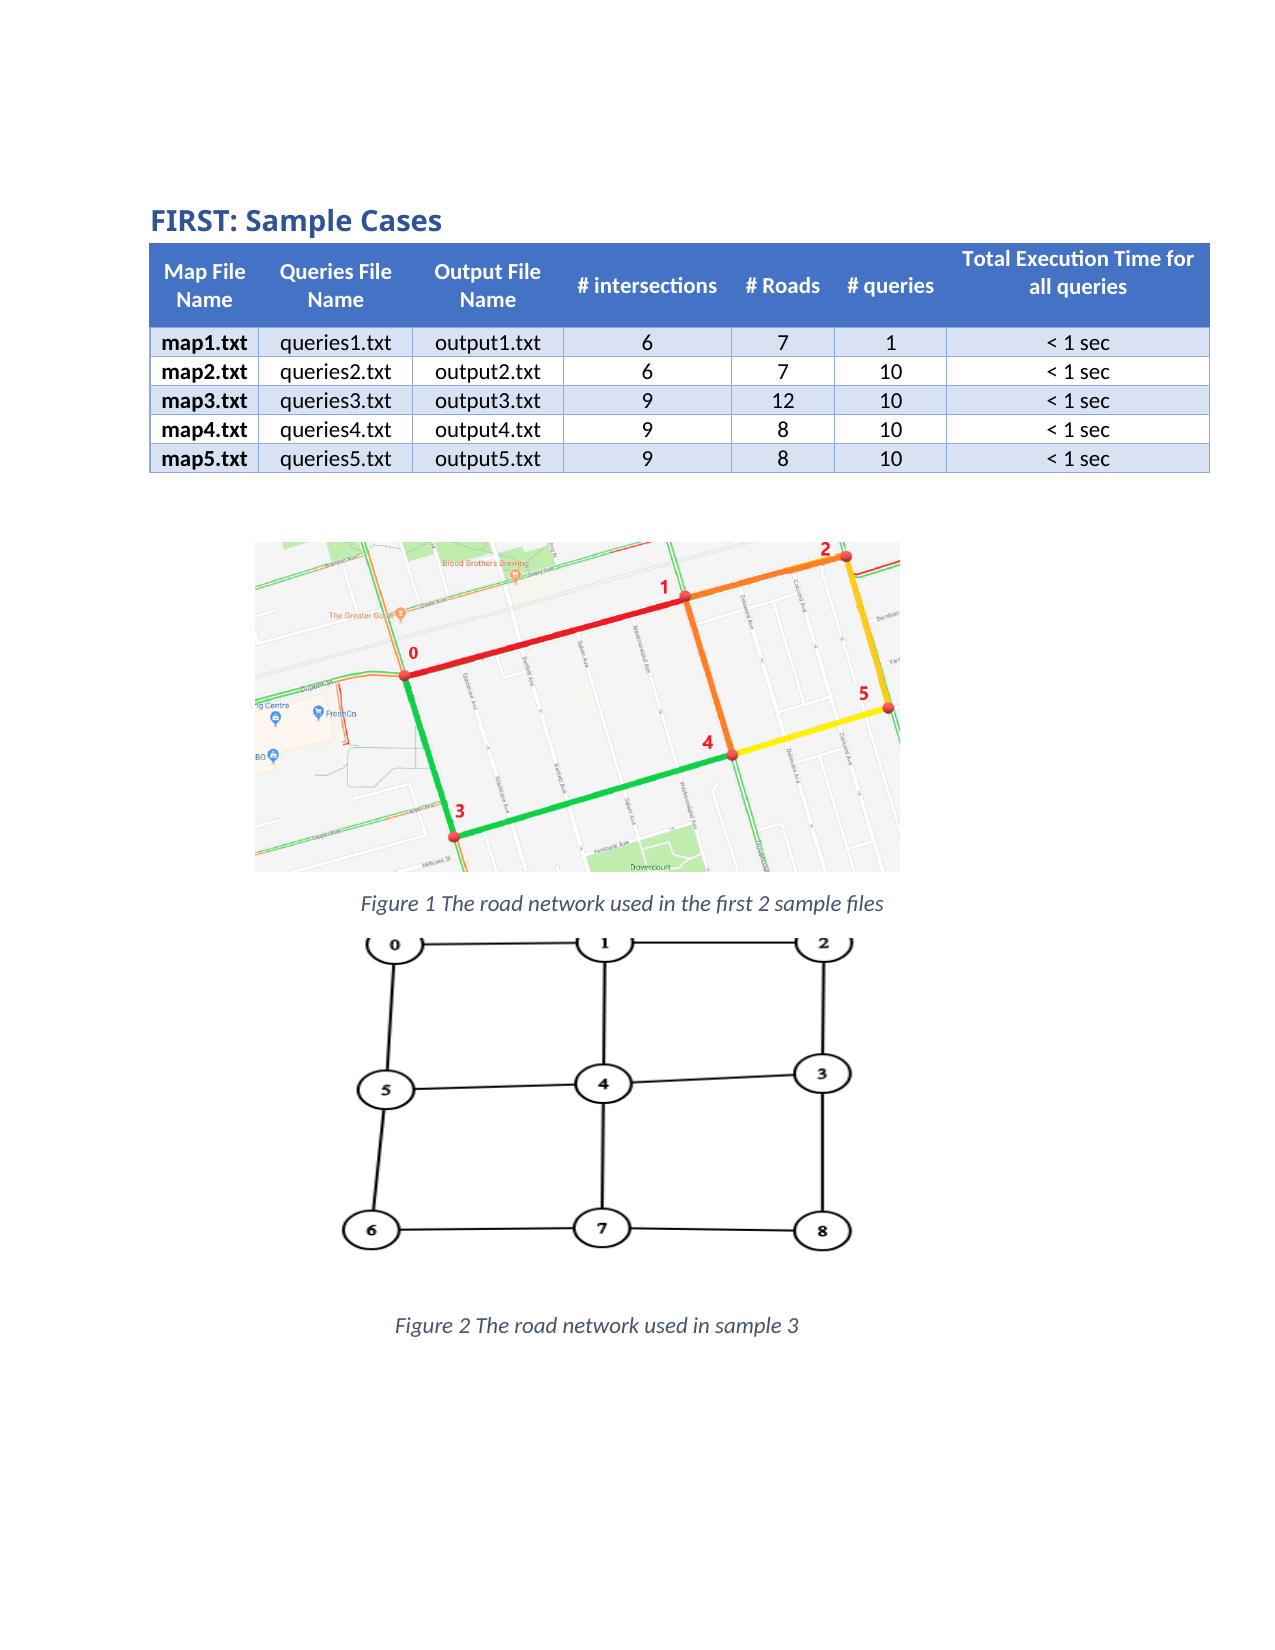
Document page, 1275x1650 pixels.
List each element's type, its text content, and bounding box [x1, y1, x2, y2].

table_cell 10 [835, 415, 946, 443]
table_cell < 1 sec [947, 415, 1209, 443]
table_cell 10 [835, 357, 946, 385]
table_header # intersections [564, 244, 731, 327]
table_cell 1 [835, 328, 946, 356]
table_cell output5.txt [413, 444, 563, 472]
table_cell 7 [732, 328, 834, 356]
table_cell 9 [564, 386, 731, 414]
table_cell output1.txt [413, 328, 563, 356]
table_cell queries2.txt [259, 357, 412, 385]
table_cell 9 [564, 415, 731, 443]
table_header Queries File Name [259, 244, 412, 327]
table_header # queries [835, 244, 946, 327]
table_cell queries4.txt [259, 415, 412, 443]
table_cell 6 [564, 328, 731, 356]
table_cell 12 [732, 386, 834, 414]
table_cell < 1 sec [947, 357, 1209, 385]
table_cell output3.txt [413, 386, 563, 414]
table_header Map File Name [151, 244, 258, 327]
table_cell 8 [732, 415, 834, 443]
subtitle FIRST: Sample Cases [150, 200, 1125, 240]
table_cell 8 [732, 444, 834, 472]
table_cell < 1 sec [947, 444, 1209, 472]
table_header Output File Name [413, 244, 563, 327]
table_cell 9 [564, 444, 731, 472]
table_cell 10 [835, 386, 946, 414]
table_cell 7 [732, 357, 834, 385]
table_cell < 1 sec [947, 328, 1209, 356]
table_cell output4.txt [413, 415, 563, 443]
table_cell map5.txt [151, 444, 258, 472]
table_cell output2.txt [413, 357, 563, 385]
table_cell queries5.txt [259, 444, 412, 472]
table_cell map2.txt [151, 357, 258, 385]
table_header # Roads [732, 244, 834, 327]
table_cell < 1 sec [947, 386, 1209, 414]
table_cell 6 [564, 357, 731, 385]
picture [310, 938, 886, 1301]
table_cell 10 [835, 444, 946, 472]
table_cell map1.txt [151, 328, 258, 356]
table_cell queries3.txt [259, 386, 412, 414]
table_cell queries1.txt [259, 328, 412, 356]
table_header Total Execution Time for all queries [947, 244, 1209, 327]
table_cell map4.txt [151, 415, 258, 443]
picture [255, 542, 901, 872]
table_cell map3.txt [151, 386, 258, 414]
